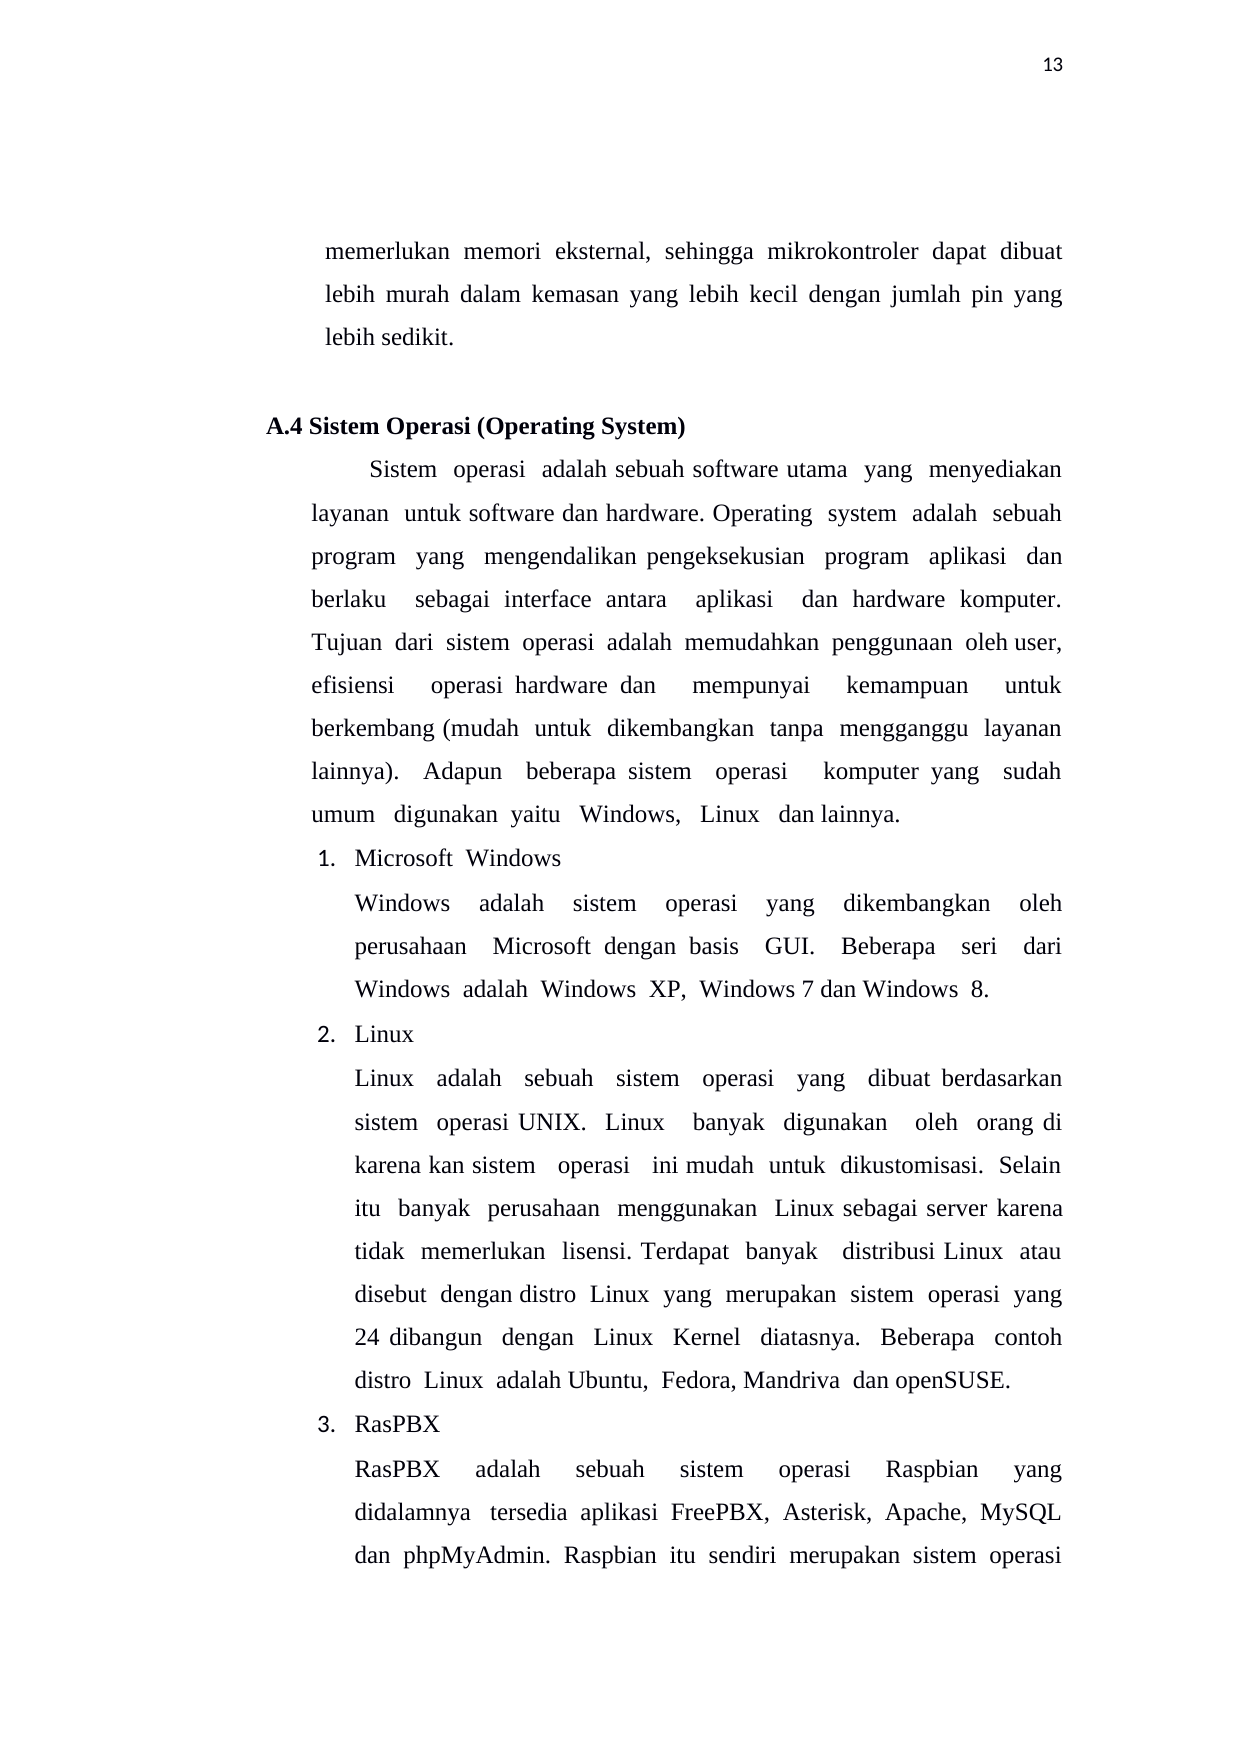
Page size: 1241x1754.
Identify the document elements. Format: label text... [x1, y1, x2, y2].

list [325, 236, 1063, 351]
text Sistem operasi adalah sebuah software utama yang menyediakan layanan untuk software dan hardware. Operating system adalah sebuah program yang mengendalikan pengeksekusian program aplikasi dan berlaku sebagai interface antara aplikasi dan hardware komputer. Tujuan dari sistem operasi adalah memudahkan penggunaan oleh user, efisiensi operasi hardware dan mempunyai kemampuan untuk berkembang (mudah untuk dikembangkan tanpa mengganggu layanan lainnya). Adapun beberapa sistem operasi komputer yang sudah umum digunakan yaitu Windows, Linux dan lainnya. [311, 454, 1063, 828]
list Windows adalah sistem operasi yang dikembangkan oleh perusahaan Microsoft dengan basis GUI. Beberapa seri dari Windows adalah Windows XP, Windows 7 dan Windows 8. [354, 888, 1063, 1003]
list Microsoft Windows [317, 843, 1063, 873]
list Linux [317, 1018, 1063, 1048]
text A.4 Sistem Operasi (Operating System) [266, 411, 1063, 440]
list RasPBX [317, 1408, 1063, 1439]
list Linux adalah sebuah sistem operasi yang dibuat berdasarkan sistem operasi UNIX. Linux banyak digunakan oleh orang di karena kan sistem operasi ini mudah untuk dikustomisasi. Selain itu banyak perusahaan menggunakan Linux sebagai server karena tidak memerlukan lisensi. Terdapat banyak distribusi Linux atau disebut dengan distro Linux yang merupakan sistem operasi yang 24 dibangun dengan Linux Kernel diatasnya. Beberapa contoh distro Linux adalah Ubuntu, Fedora, Mandriva dan openSUSE. [354, 1063, 1063, 1394]
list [354, 1454, 1063, 1569]
